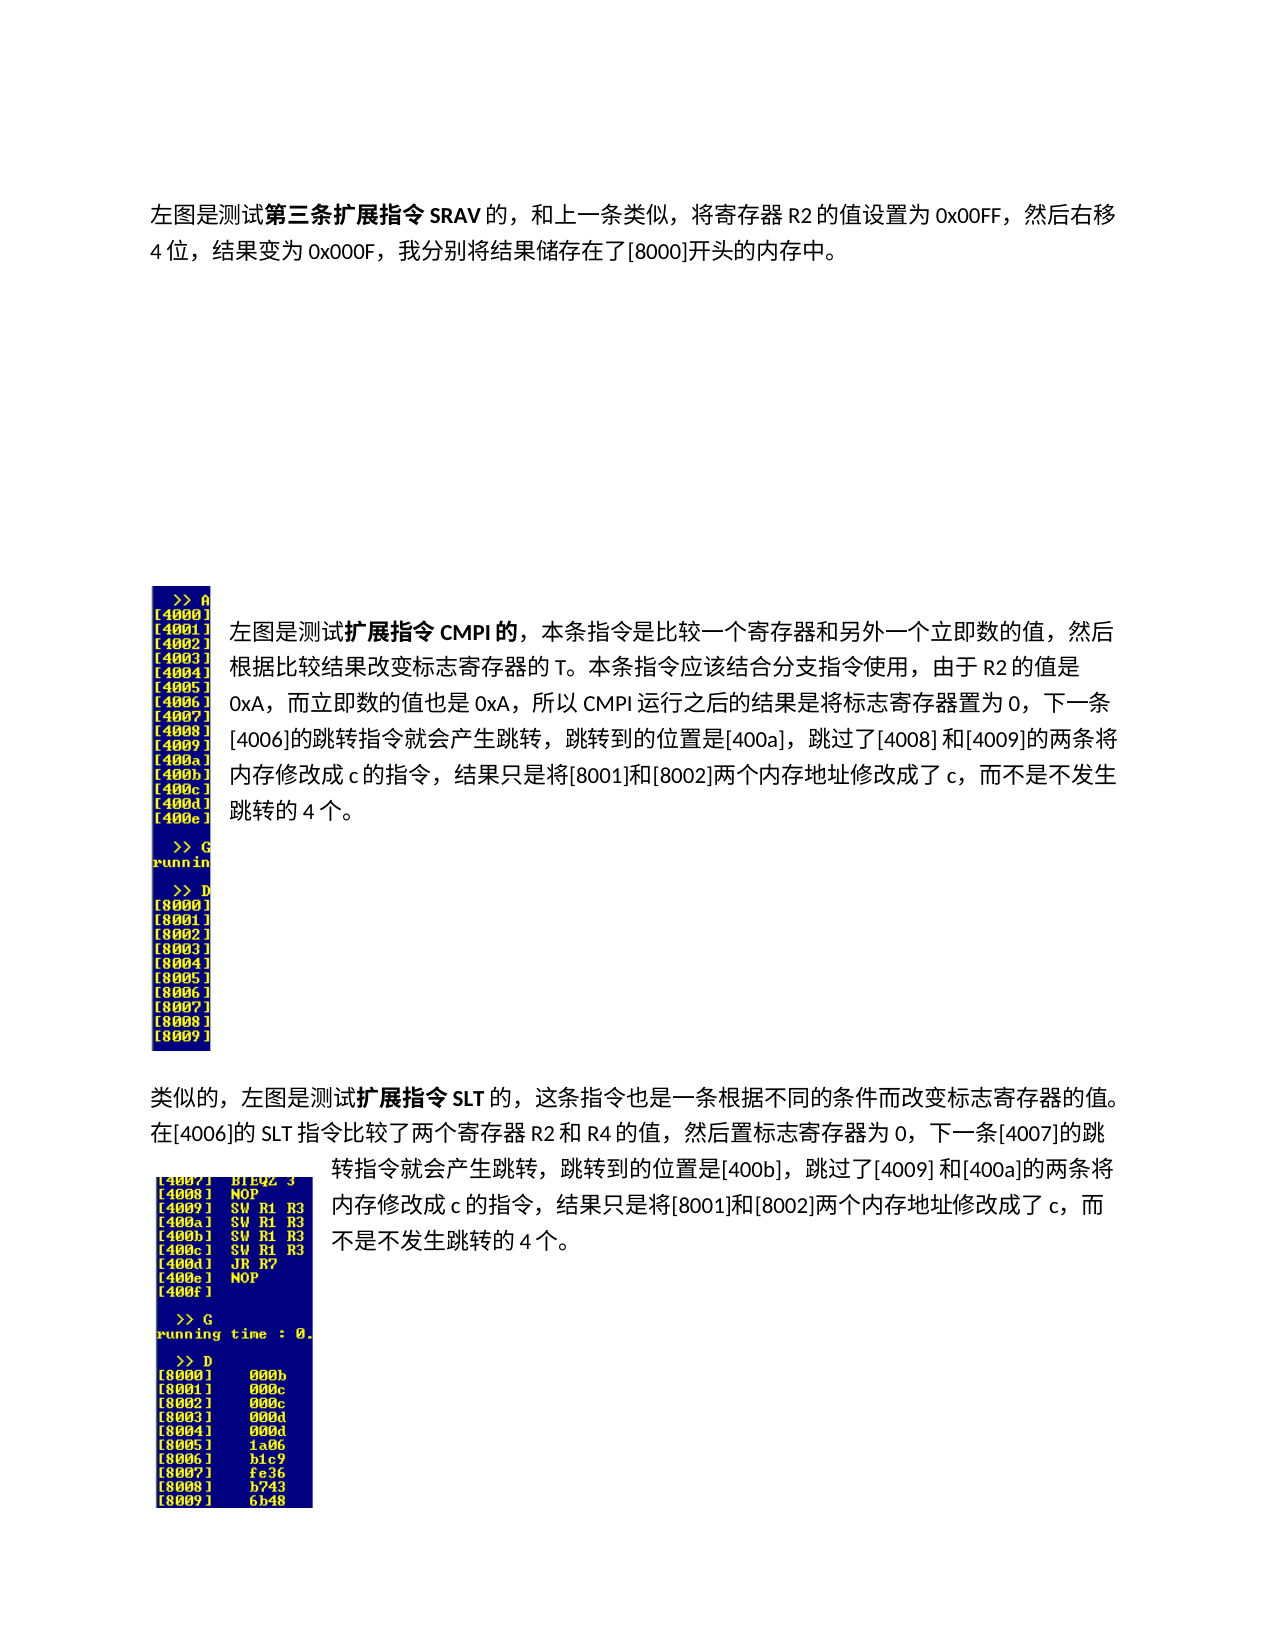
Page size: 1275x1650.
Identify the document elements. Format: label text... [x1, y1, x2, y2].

picture [151, 586, 211, 1051]
text 左图是测试第三条扩展指令SRAV的，和上一条类似，将寄存器R2的值设置为0x00FF，然后右移4位，结果变为0x000F，我分别将结果储存在了[8000]开头的内存中。 [150, 197, 1125, 266]
text 类似的，左图是测试扩展指令SLT的，这条指令也是一条根据不同的条件而改变标志寄存器的值。在[4006]的SLT指令比较了两个寄存器R2和R4的值，然后置标志寄存器为0，下一条[4007]的跳转指令就会产生跳转，跳转到的位置是[400b]，跳过了[4009] 和[400a]的两条将内存修改成c的指令，结果只是将[8001]和[8002]两个内存地址修改成了c，而不是不发生跳转的4个。 [150, 1079, 1125, 1256]
picture [155, 1179, 313, 1508]
text 左图是测试扩展指令CMPI的，本条指令是比较一个寄存器和另外一个立即数的值，然后根据比较结果改变标志寄存器的T。本条指令应该结合分支指令使用，由于R2的值是0xA，而立即数的值也是0xA，所以CMPI运行之后的结果是将标志寄存器置为0，下一条[4006]的跳转指令就会产生跳转，跳转到的位置是[400a]，跳过了[4008] 和[4009]的两条将内存修改成c的指令，结果只是将[8001]和[8002]两个内存地址修改成了c，而不是不发生跳转的4个。 [211, 613, 1125, 826]
